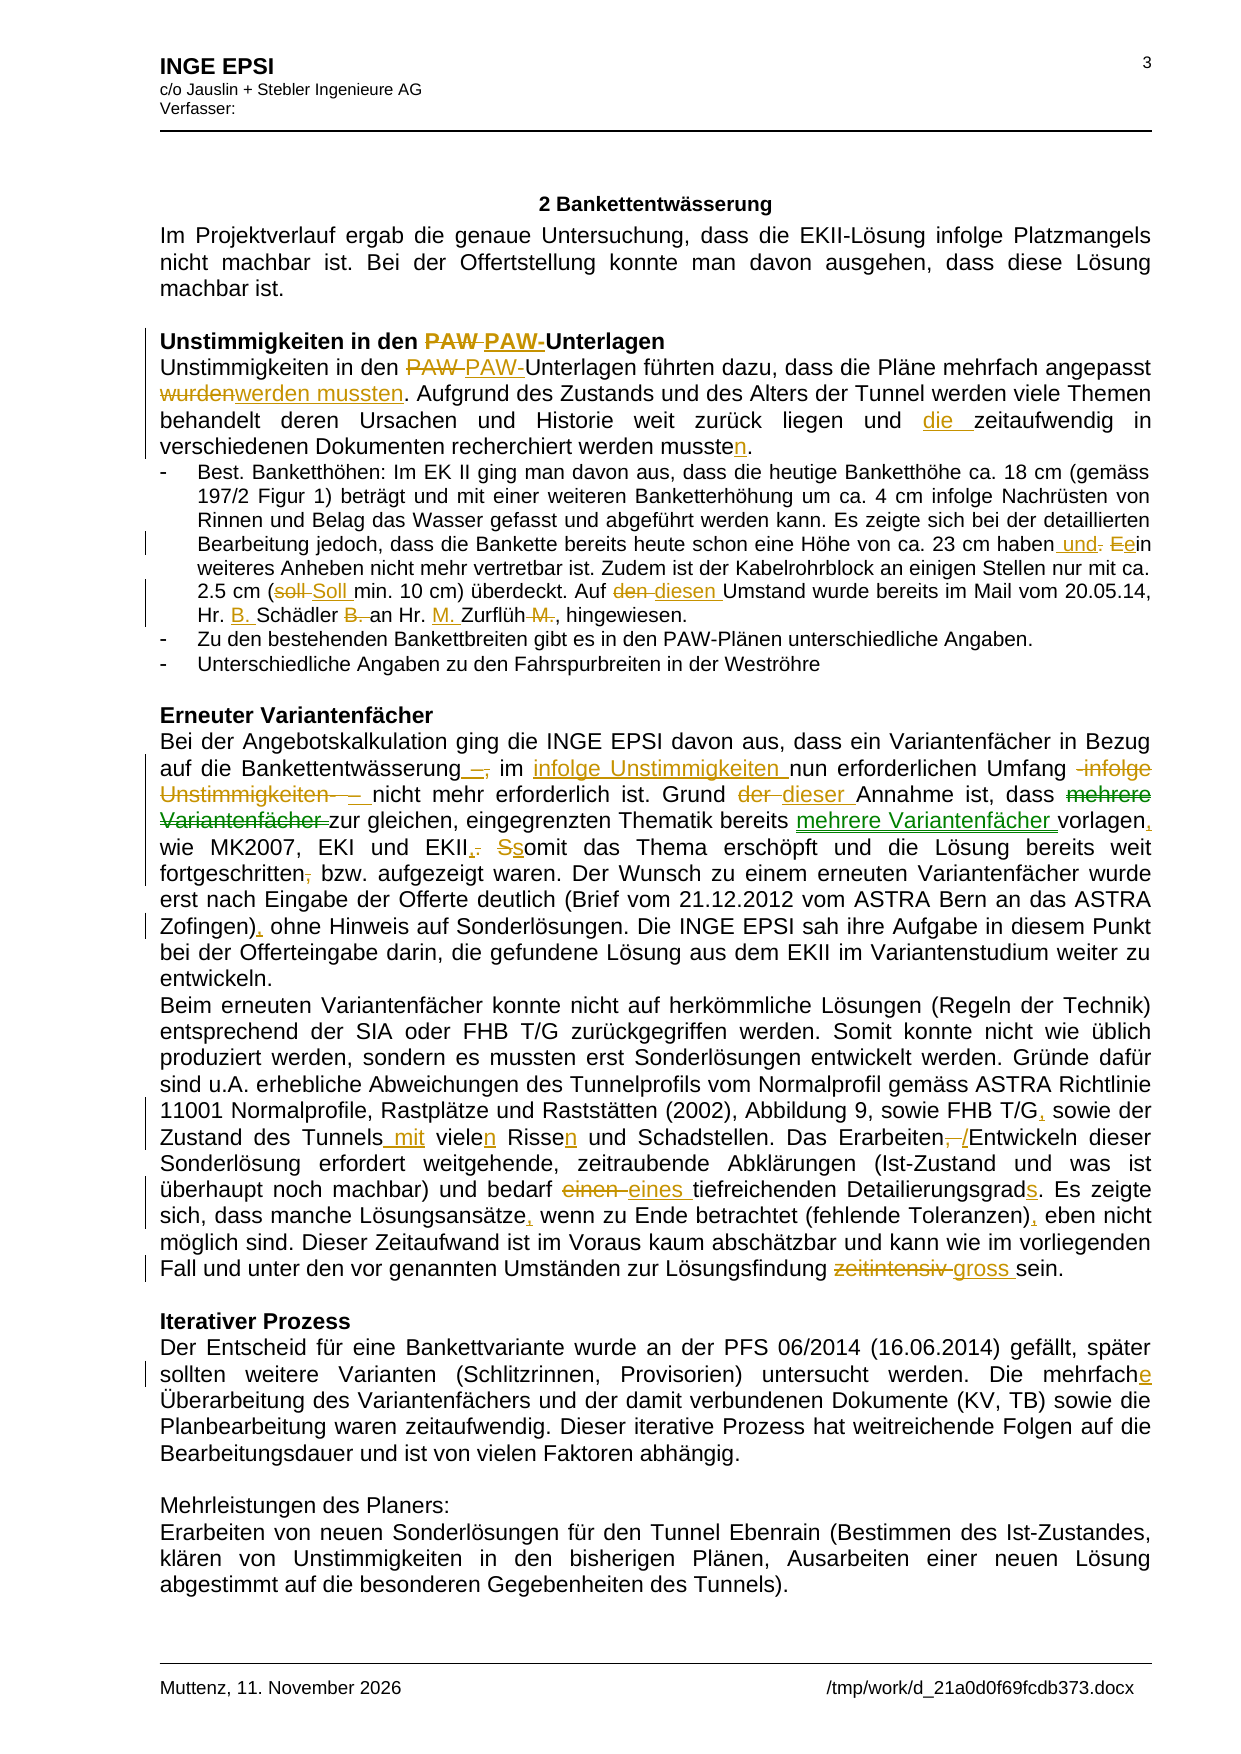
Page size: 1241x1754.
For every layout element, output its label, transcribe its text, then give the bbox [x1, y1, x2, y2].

text Bei der Angebotskalkulation ging die INGE EPSI davon aus, dass ein Variantenfächer in Bezug auf die Bankettentwässerung im nun erforderlichen Umfang nicht mehr erforderlich ist. Grund Annahme ist, dass zur gleichen, eingegrenzten Thematik bereits vorlagen wie MK2007, EKI und EKII omit das Thema erschöpft und die Lösung bereits weit fortgeschritten bzw. aufgezeigt waren. Der Wunsch zu einem erneuten Variantenfächer wurde erst nach Eingabe der Offerte deutlich (Brief vom 21.12.2012 vom ASTRA Bern an das ASTRA Zofingen) ohne Hinweis auf Sonderlösungen. Die INGE EPSI sah ihre Aufgabe in diesem Punkt bei der Offerteingabe darin, die gefundene Lösung aus dem EKII im Variantenstudium weiter zu entwickeln. [159, 728, 1152, 992]
subtitle 2 Bankettentwässerung [159, 192, 1152, 216]
list Unterschiedliche Angaben zu den Fahrspurbreiten in der Weströhre [159, 651, 1152, 675]
text Unstimmigkeiten in den Unterlagen [159, 328, 1152, 354]
text Erarbeiten von neuen Sonderlösungen für den Tunnel Ebenrain (Bestimmen des Ist-Zustandes, klären von Unstimmigkeiten in den bisherigen Plänen, Ausarbeiten einer neuen Lösung abgestimmt auf die besonderen Gegebenheiten des Tunnels). [159, 1519, 1152, 1598]
list Zu den bestehenden Bankettbreiten gibt es in den PAW-Plänen unterschiedliche Angaben. [159, 627, 1152, 651]
text Mehrleistungen des Planers: [159, 1492, 1152, 1519]
list Best. Banketthöhen: Im EK II ging man davon aus, dass die heutige Banketthöhe ca. 18 cm (gemäss 197/2 Figur 1) beträgt und mit einer weiteren Banketterhöhung um ca. 4 cm infolge Nachrüsten von Rinnen und Belag das Wasser gefasst und abgeführt werden kann. Es zeigte sich bei der detaillierten Bearbeitung jedoch, dass die Bankette bereits heute schon eine Höhe von ca. 23 cm haben in weiteres Anheben nicht mehr vertretbar ist. Zudem ist der Kabelrohrblock an einigen Stellen nur mit ca. 2.5 cm (min. 10 cm) überdeckt. Auf Umstand wurde bereits im Mail vom 20.05.14, Hr. Schädler an Hr. Zurflüh, hingewiesen. [159, 459, 1152, 627]
text Erneuter Variantenfächer [159, 702, 1152, 728]
text Beim erneuten Variantenfächer konnte nicht auf herkömmliche Lösungen (Regeln der Technik) entsprechend der SIA oder FHB T/G zurückgegriffen werden. Somit konnte nicht wie üblich produziert werden, sondern es mussten erst Sonderlösungen entwickelt werden. Gründe dafür sind u.A. erhebliche Abweichungen des Tunnelprofils vom Normalprofil gemäss ASTRA Richtlinie 11001 Normalprofile, Rastplätze und Raststätten (2002), Abbildung 9, sowie FHB T/G sowie der Zustand des Tunnels viele Risse und Schadstellen. Das ErarbeitenEntwickeln dieser Sonderlösung erfordert weitgehende, zeitraubende Abklärungen (Ist-Zustand und was ist überhaupt noch machbar) und bedarf tiefreichenden Detailierungsgrad. Es zeigte sich, dass manche Lösungsansätze wenn zu Ende betrachtet (fehlende Toleranzen) eben nicht möglich sind. Dieser Zeitaufwand ist im Voraus kaum abschätzbar und kann wie im vorliegenden Fall und unter den vor genannten Umständen zur Lösungsfindung sein. [159, 992, 1152, 1282]
text Im Projektverlauf ergab die genaue Untersuchung, dass die EKII-Lösung infolge Platzmangels nicht machbar ist. Bei der Offertstellung konnte man davon ausgehen, dass diese Lösung machbar ist. [159, 222, 1152, 301]
text Unstimmigkeiten in den Unterlagen führten dazu, dass die Pläne mehrfach angepasst . Aufgrund des Zustands und des Alters der Tunnel werden viele Themen behandelt deren Ursachen und Historie weit zurück liegen und zeitaufwendig in verschiedenen Dokumenten recherchiert werden musste. [159, 354, 1152, 459]
text Iterativer Prozess [159, 1308, 1152, 1334]
text Der Entscheid für eine Bankettvariante wurde an der PFS 06/2014 (16.06.2014) gefällt, später sollten weitere Varianten (Schlitzrinnen, Provisorien) untersucht werden. Die mehrfach Überarbeitung des Variantenfächers und der damit verbundenen Dokumente (KV, TB) sowie die Planbearbeitung waren zeitaufwendig. Dieser iterative Prozess hat weitreichende Folgen auf die Bearbeitungsdauer und ist von vielen Faktoren abhängig. [159, 1334, 1152, 1466]
